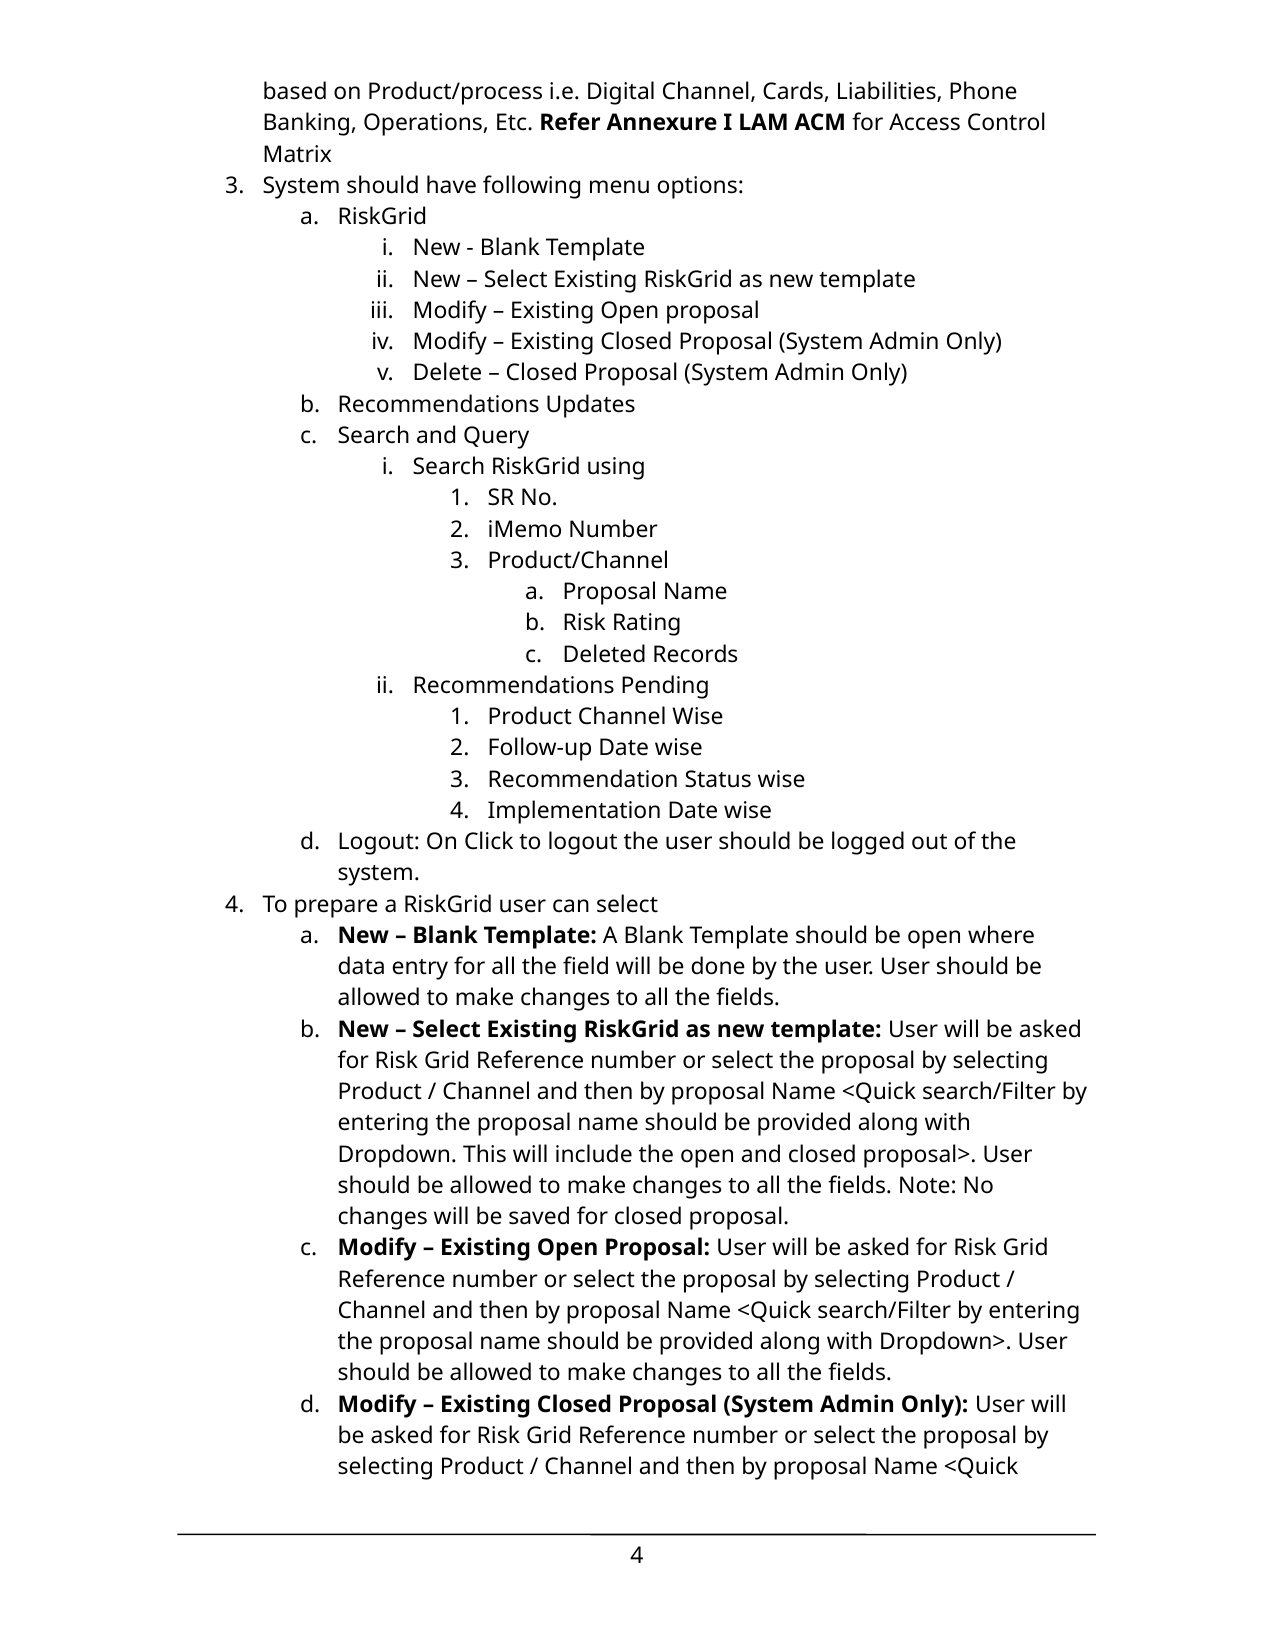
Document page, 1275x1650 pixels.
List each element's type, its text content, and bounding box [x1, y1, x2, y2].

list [225, 75, 1087, 169]
list Follow-up Date wise [450, 731, 1087, 762]
list Product Channel Wise [450, 700, 1087, 731]
list New – Select Existing RiskGrid as new template: User will be asked for Risk Grid Reference number or select the proposal by selecting Product / Channel and then by proposal Name <Quick search/Filter by entering the proposal name should be provided along with Dropdown. This will include the open and closed proposal>. User should be allowed to make changes to all the fields. Note: No changes will be saved for closed proposal. [300, 1012, 1087, 1231]
list Risk Rating [525, 606, 1087, 637]
list Recommendations Updates [300, 387, 1087, 419]
list Recommendations Pending [394, 669, 1087, 700]
list Modify – Existing Closed Proposal (System Admin Only) [394, 325, 1087, 356]
list Modify – Existing Open Proposal: User will be asked for Risk Grid Reference number or select the proposal by selecting Product / Channel and then by proposal Name <Quick search/Filter by entering the proposal name should be provided along with Dropdown>. User should be allowed to make changes to all the fields. [300, 1231, 1087, 1387]
list New - Blank Template [394, 231, 1087, 262]
list Product/Channel [450, 544, 1087, 575]
list System should have following menu options: [225, 169, 1087, 200]
list RiskGrid [300, 200, 1087, 231]
list New – Select Existing RiskGrid as new template [394, 262, 1087, 294]
list iMemo Number [450, 512, 1087, 544]
list Recommendation Status wise [450, 762, 1087, 794]
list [300, 1387, 1087, 1481]
list Proposal Name [525, 575, 1087, 606]
list Search RiskGrid using [394, 450, 1087, 481]
list Deleted Records [525, 637, 1087, 669]
list Logout: On Click to logout the user should be logged out of the system. [300, 825, 1087, 887]
list New – Blank Template: A Blank Template should be open where data entry for all the field will be done by the user. User should be allowed to make changes to all the fields. [300, 919, 1087, 1012]
list Modify – Existing Open proposal [394, 294, 1087, 325]
list To prepare a RiskGrid user can select [225, 887, 1087, 919]
list Search and Query [300, 419, 1087, 450]
list Implementation Date wise [450, 794, 1087, 825]
list Delete – Closed Proposal (System Admin Only) [394, 356, 1087, 387]
list SR No. [450, 481, 1087, 512]
